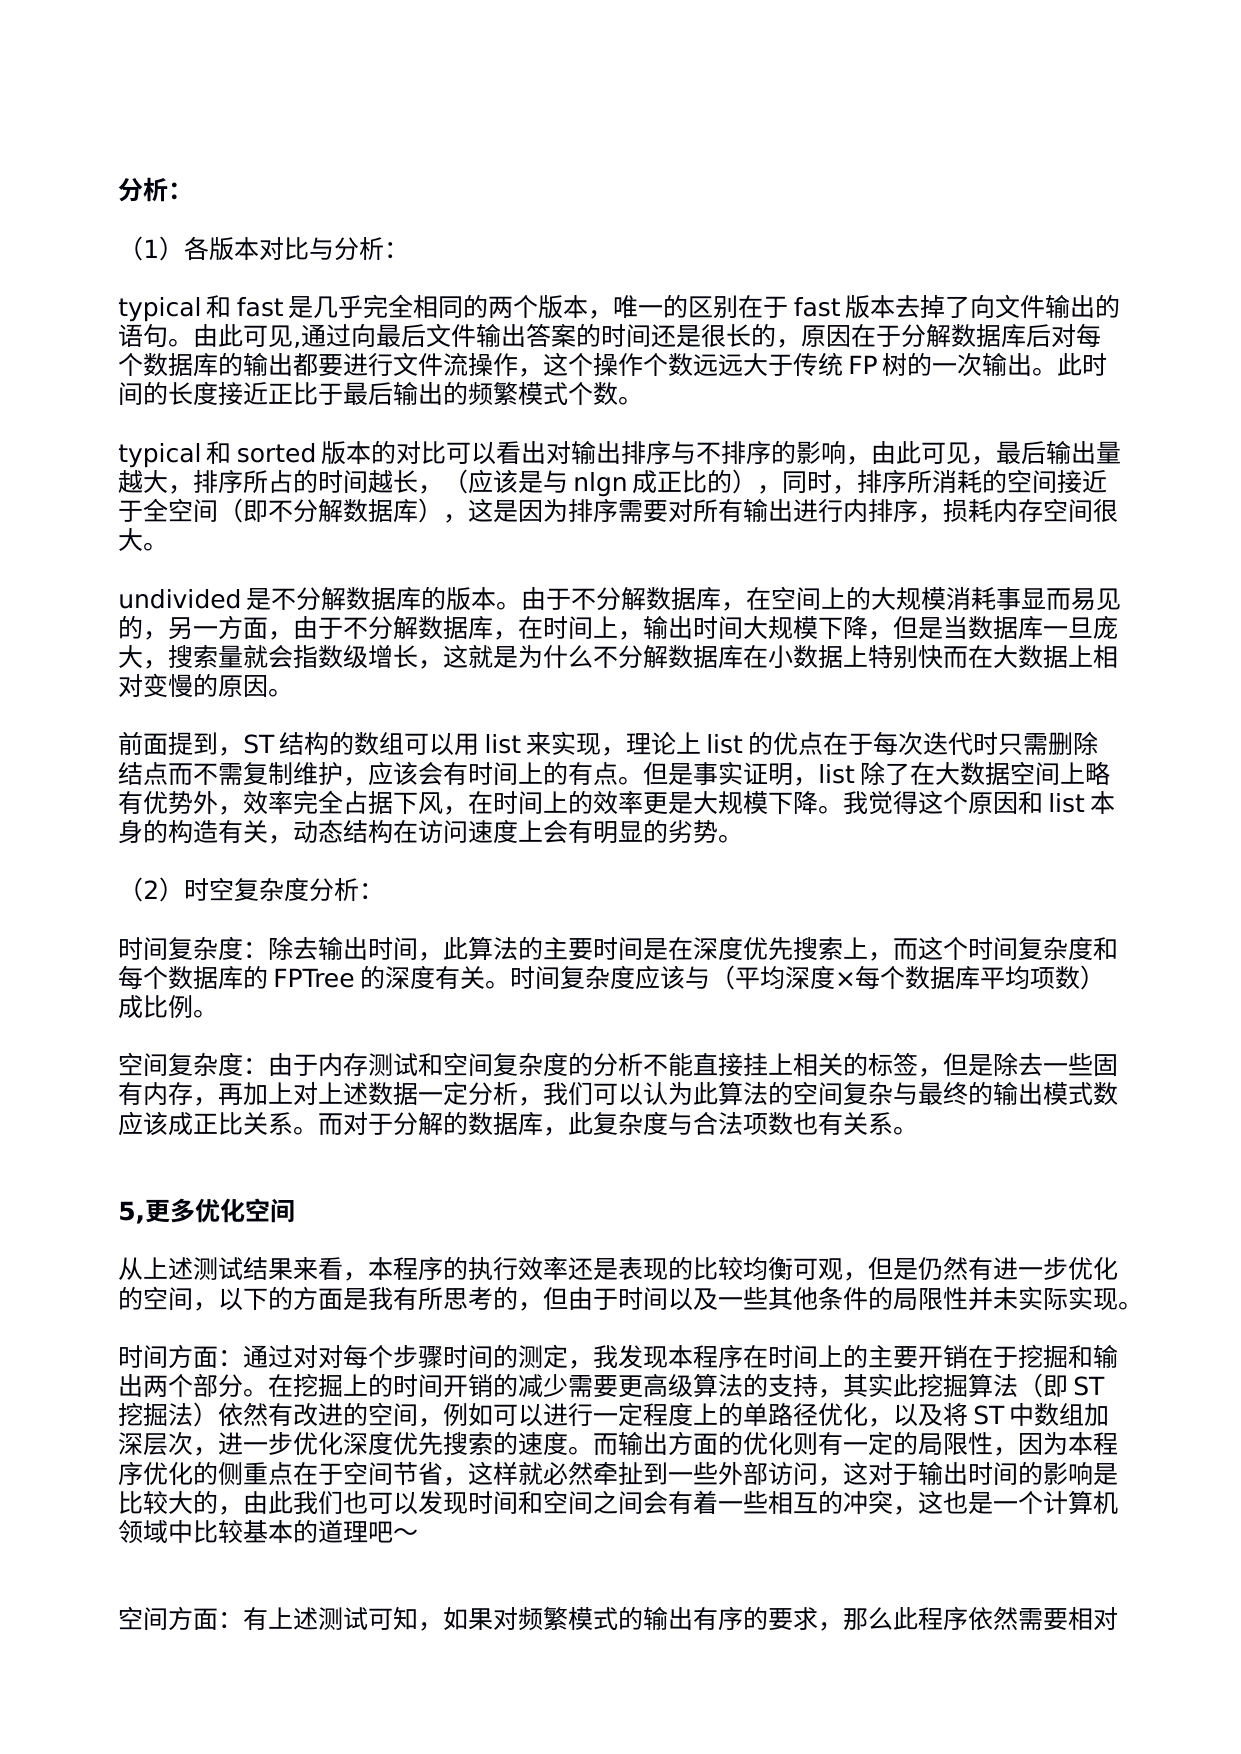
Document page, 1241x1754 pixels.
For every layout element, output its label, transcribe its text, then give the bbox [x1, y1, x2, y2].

text typical和fast是几乎完全相同的两个版本，唯一的区别在于fast版本去掉了向文件输出的语句。由此可见,通过向最后文件输出答案的时间还是很长的，原因在于分解数据库后对每个数据库的输出都要进行文件流操作，这个操作个数远远大于传统FP树的一次输出。此时间的长度接近正比于最后输出的频繁模式个数。 [118, 293, 1122, 410]
text （2）时空复杂度分析： [118, 876, 1122, 906]
text 前面提到，ST结构的数组可以用list来实现，理论上list的优点在于每次迭代时只需删除结点而不需复制维护，应该会有时间上的有点。但是事实证明，list除了在大数据空间上略有优势外，效率完全占据下风，在时间上的效率更是大规模下降。我觉得这个原因和list本身的构造有关，动态结构在访问速度上会有明显的劣势。 [118, 731, 1122, 847]
text typical和sorted版本的对比可以看出对输出排序与不排序的影响，由此可见，最后输出量越大，排序所占的时间越长，（应该是与nlgn成正比的），同时，排序所消耗的空间接近于全空间（即不分解数据库），这是因为排序需要对所有输出进行内排序，损耗内存空间很大。 [118, 439, 1122, 556]
text （1）各版本对比与分析： [118, 235, 1122, 264]
text 分析： [118, 176, 1122, 206]
text 空间复杂度：由于内存测试和空间复杂度的分析不能直接挂上相关的标签，但是除去一些固有内存，再加上对上述数据一定分析，我们可以认为此算法的空间复杂与最终的输出模式数应该成正比关系。而对于分解的数据库，此复杂度与合法项数也有关系。 [118, 1051, 1122, 1139]
text 时间方面：通过对对每个步骤时间的测定，我发现本程序在时间上的主要开销在于挖掘和输出两个部分。在挖掘上的时间开销的减少需要更高级算法的支持，其实此挖掘算法（即ST挖掘法）依然有改进的空间，例如可以进行一定程度上的单路径优化，以及将ST中数组加深层次，进一步优化深度优先搜索的速度。而输出方面的优化则有一定的局限性，因为本程序优化的侧重点在于空间节省，这样就必然牵扯到一些外部访问，这对于输出时间的影响是比较大的，由此我们也可以发现时间和空间之间会有着一些相互的冲突，这也是一个计算机领域中比较基本的道理吧～ [118, 1343, 1122, 1547]
text 从上述测试结果来看，本程序的执行效率还是表现的比较均衡可观，但是仍然有进一步优化的空间，以下的方面是我有所思考的，但由于时间以及一些其他条件的局限性并未实际实现。 [118, 1256, 1122, 1314]
text undivided是不分解数据库的版本。由于不分解数据库，在空间上的大规模消耗事显而易见的，另一方面，由于不分解数据库，在时间上，输出时间大规模下降，但是当数据库一旦庞大，搜索量就会指数级增长，这就是为什么不分解数据库在小数据上特别快而在大数据上相对变慢的原因。 [118, 585, 1122, 701]
text 5,更多优化空间 [118, 1197, 1122, 1226]
text 时间复杂度：除去输出时间，此算法的主要时间是在深度优先搜索上，而这个时间复杂度和每个数据库的FPTree的深度有关。时间复杂度应该与（平均深度×每个数据库平均项数）成比例。 [118, 935, 1122, 1022]
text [118, 1606, 1122, 1635]
